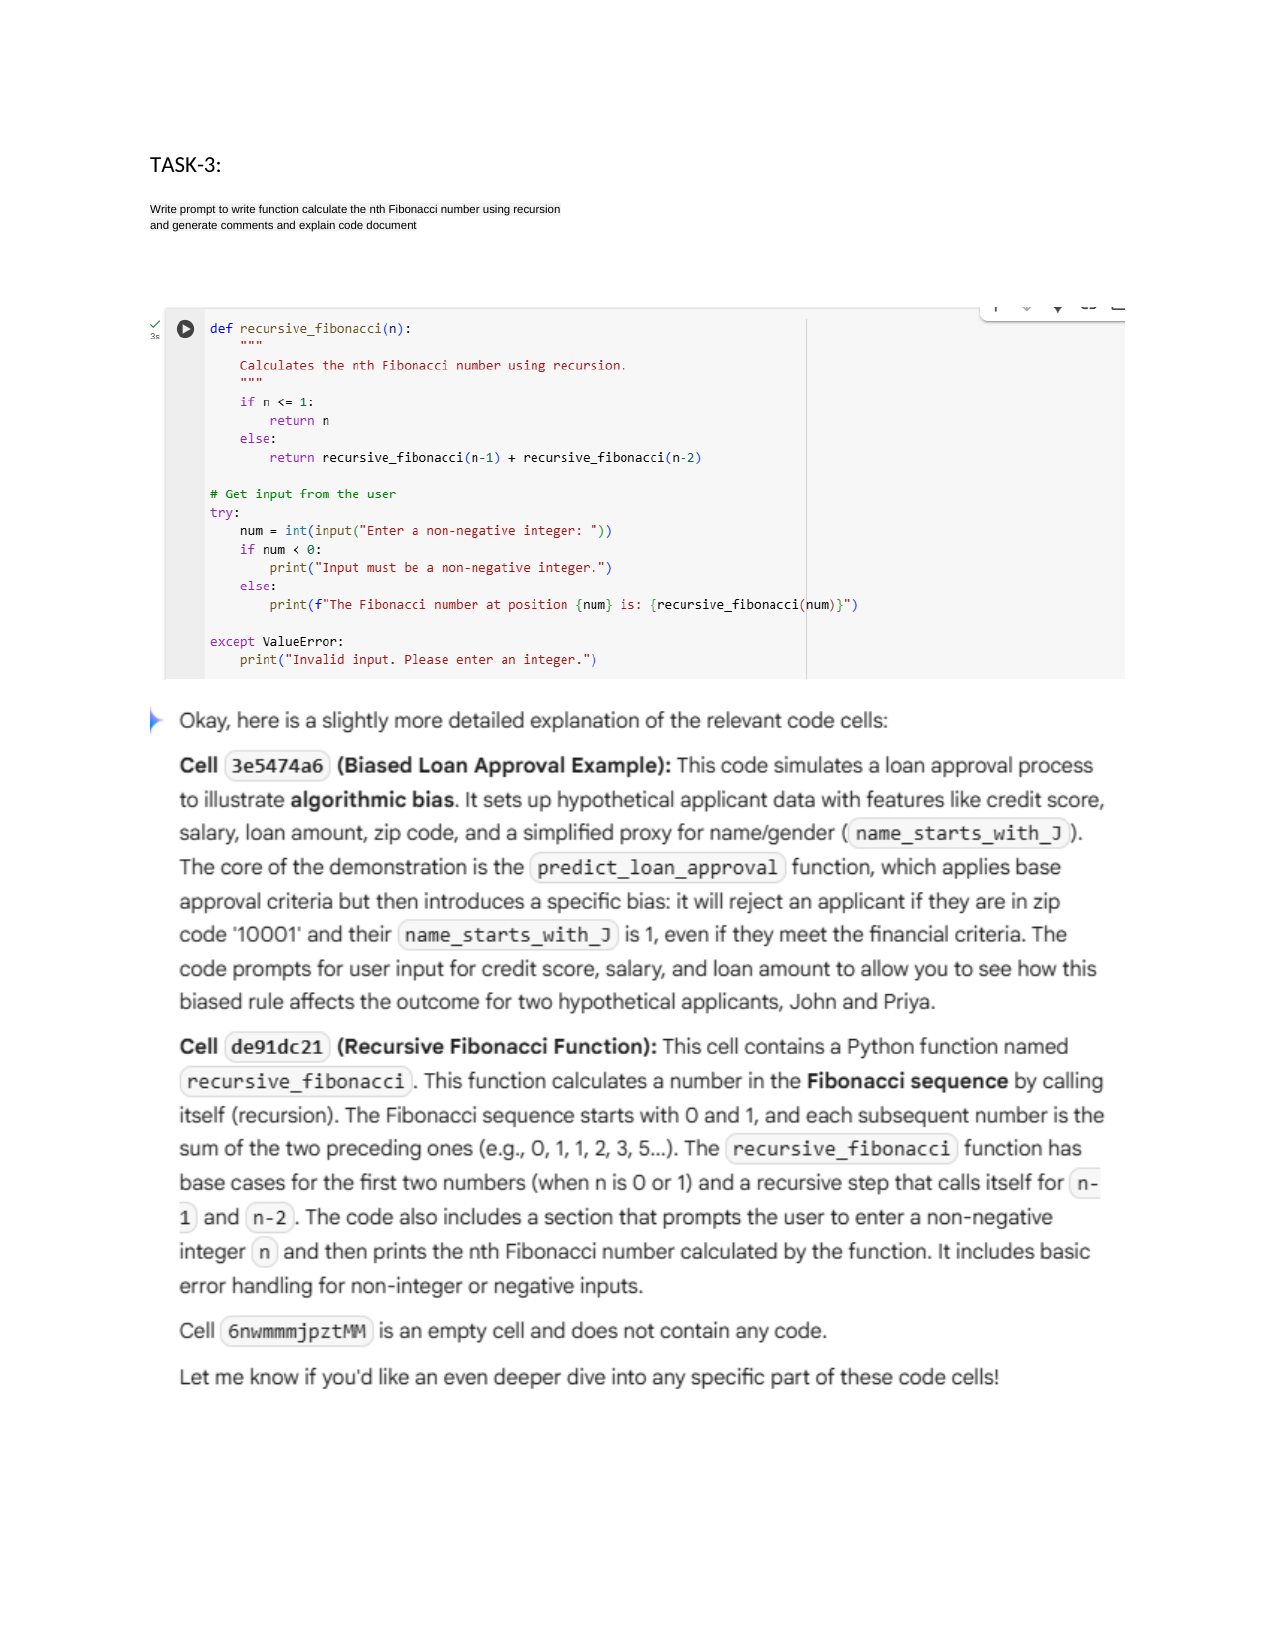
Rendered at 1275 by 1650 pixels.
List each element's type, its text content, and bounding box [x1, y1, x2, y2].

text TASK-3: [150, 150, 1125, 178]
text Write prompt to write function calculate the nth Fibonacci number using recursion and generate comments and explain code document [150, 203, 1125, 231]
picture [150, 307, 1125, 680]
picture [150, 704, 1125, 1407]
